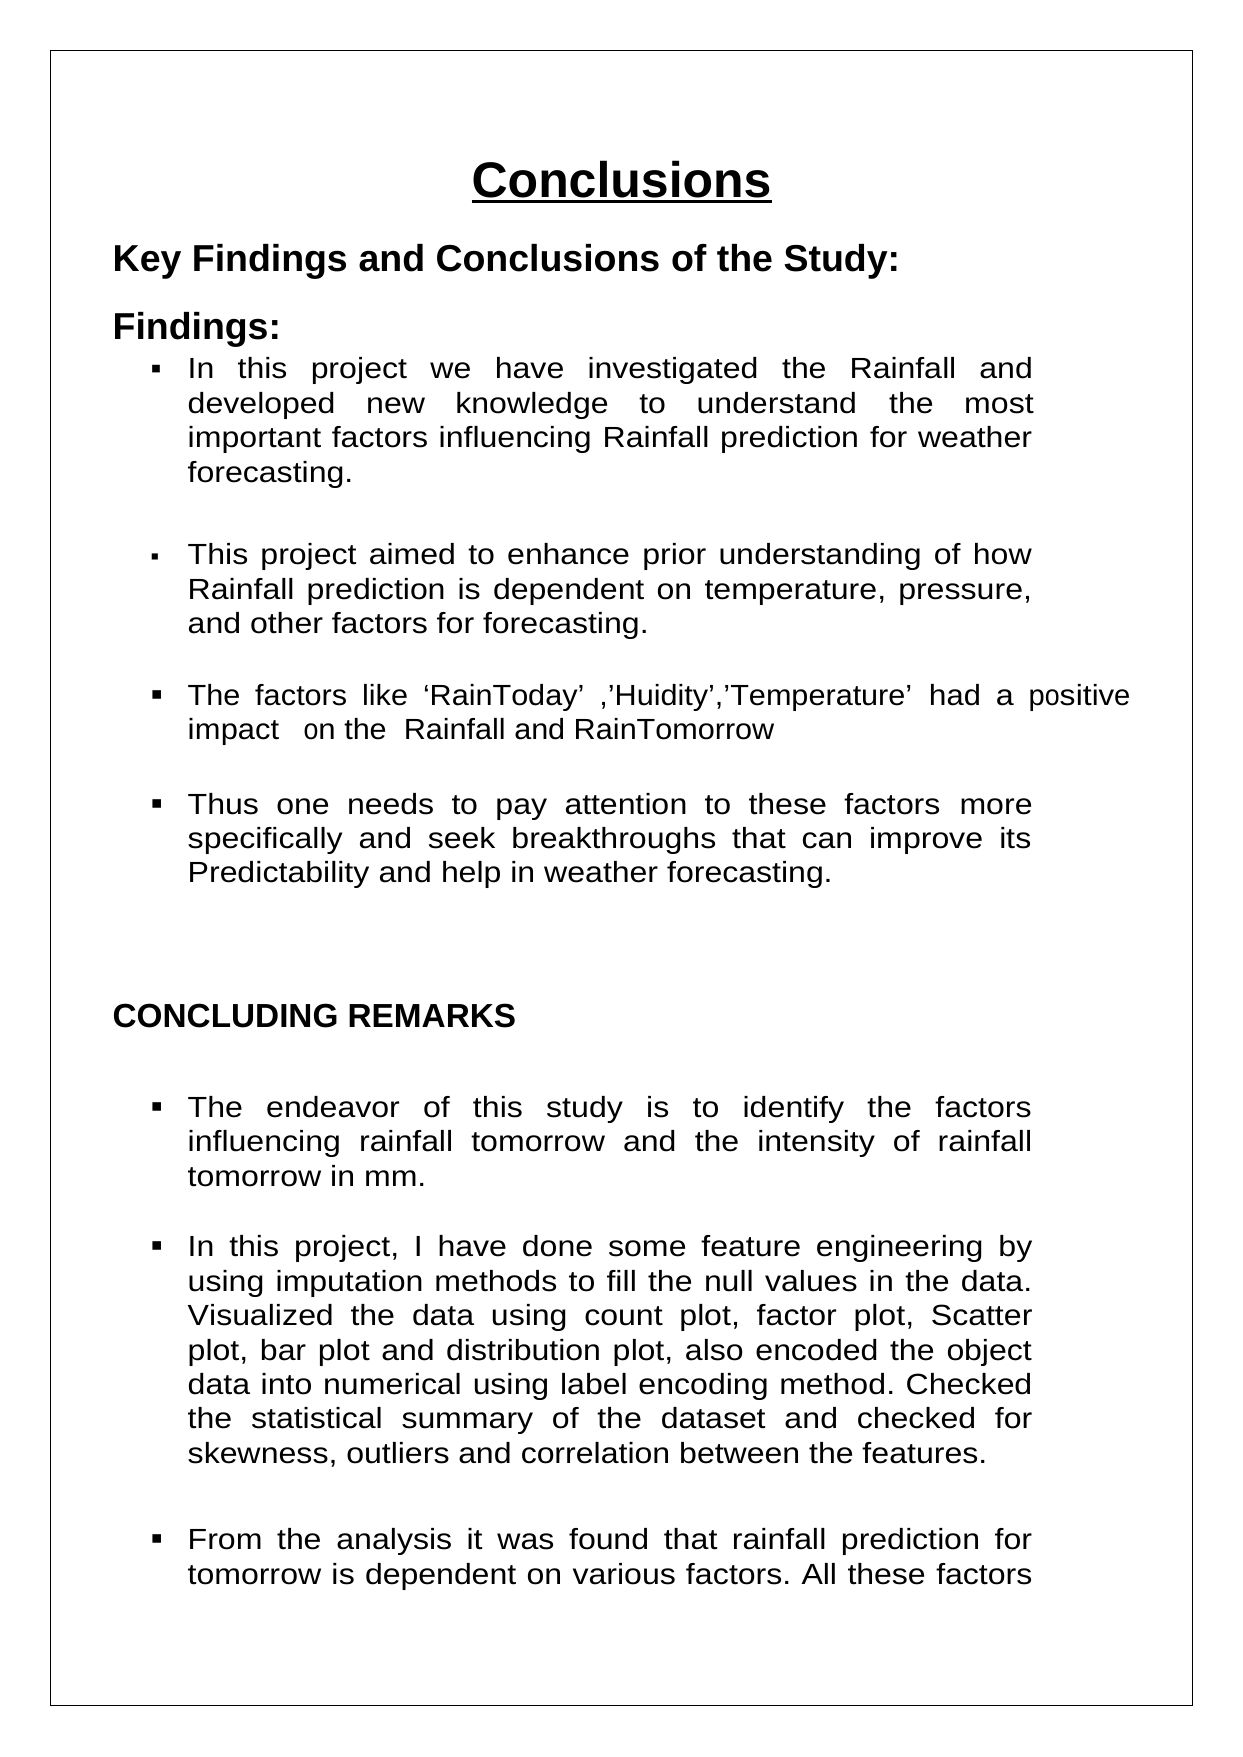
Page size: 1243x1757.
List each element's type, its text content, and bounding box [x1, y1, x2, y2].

list Thus one needs to pay attention to these factors more specifically and seek breakthroughs that can improve its Predictability and help in weather forecasting. [150, 787, 1032, 889]
list The endeavor of this study is to identify the factors influencing rainfall tomorrow and the intensity of rainfall tomorrow in mm. [150, 1089, 1034, 1192]
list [150, 1522, 1034, 1591]
list In this project we have investigated the Rainfall and developed new knowledge to understand the most important factors influencing Rainfall prediction for weather forecasting. [150, 351, 1034, 488]
list The factors like ‘RainToday’ ,’Huidity’,’Temperature’ had a positive impact on the Rainfall and RainTomorrow [150, 678, 1130, 746]
list In this project, I have done some feature engineering by using imputation methods to fill the null values in the data. Visualized the data using count plot, factor plot, Scatter plot, bar plot and distribution plot, also encoded the object data into numerical using label encoding method. Checked the statistical summary of the dataset and checked for skewness, outliers and correlation between the features. [150, 1229, 1034, 1469]
subtitle Findings: [112, 304, 1130, 347]
list This project aimed to enhance prior understanding of how Rainfall prediction is dependent on temperature, pressure, and other factors for forecasting. [150, 537, 1033, 640]
subtitle Conclusions [112, 150, 1130, 207]
subtitle CONCLUDING REMARKS [112, 996, 1130, 1034]
text Key Findings and Conclusions of the Study: [112, 236, 1130, 279]
